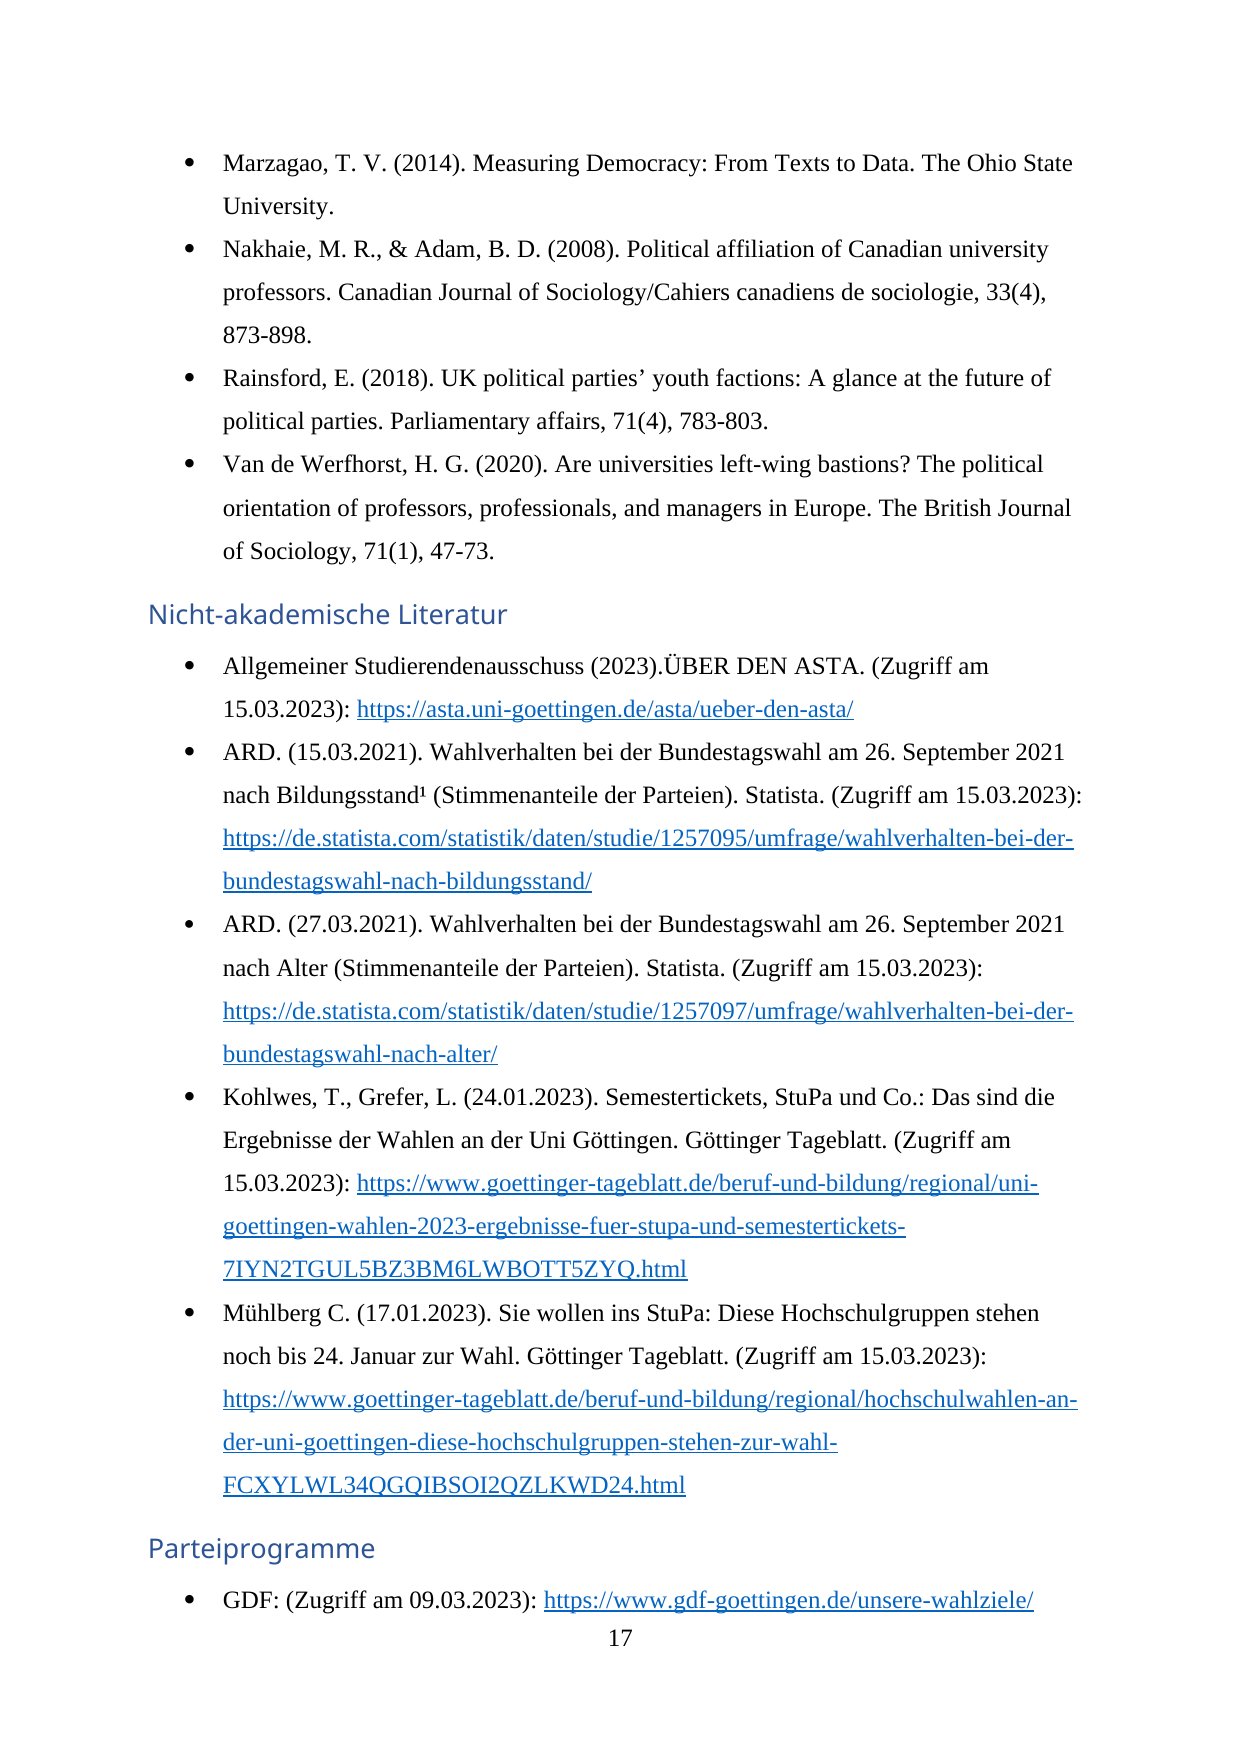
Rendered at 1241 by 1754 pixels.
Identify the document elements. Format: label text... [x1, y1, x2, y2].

list Marzagao, T. V. (2014). Measuring Democracy: From Texts to Data. The Ohio State University. [185, 148, 1093, 219]
list Kohlwes, T., Grefer, L. (24.01.2023). Semestertickets, StuPa und Co.: Das sind die Ergebnisse der Wahlen an der Uni Göttingen. Göttinger Tageblatt. (Zugriff am 15.03.2023): https://www.goettinger-tageblatt.de/beruf-und-bildung/regional/uni-goettingen-wahlen-2023-ergebnisse-fuer-stupa-und-semestertickets-7IYN2TGUL5BZ3BM6LWBOTT5ZYQ.html [185, 1082, 1093, 1283]
list ARD. (15.03.2021). Wahlverhalten bei der Bundestagswahl am 26. September 2021 nach Bildungsstand¹ (Stimmenanteile der Parteien). Statista. (Zugriff am 15.03.2023): https://de.statista.com/statistik/daten/studie/1257095/umfrage/wahlverhalten-bei-der-bundestagswahl-nach-bildungsstand/ [185, 737, 1093, 895]
list Van de Werfhorst, H. G. (2020). Are universities left‐wing bastions? The political orientation of professors, professionals, and managers in Europe. The British Journal of Sociology, 71(1), 47-73. [185, 449, 1093, 564]
subtitle Nicht-akademische Literatur [148, 596, 1093, 632]
subtitle Parteiprogramme [148, 1530, 1093, 1567]
list Mühlberg C. (17.01.2023). Sie wollen ins StuPa: Diese Hochschulgruppen stehen noch bis 24. Januar zur Wahl. Göttinger Tageblatt. (Zugriff am 15.03.2023): https://www.goettinger-tageblatt.de/beruf-und-bildung/regional/hochschulwahlen-an-der-uni-goettingen-diese-hochschulgruppen-stehen-zur-wahl-FCXYLWL34QGQIBSOI2QZLKWD24.html [185, 1298, 1093, 1499]
list Allgemeiner Studierendenausschuss (2023).ÜBER DEN ASTA. (Zugriff am 15.03.2023): https://asta.uni-goettingen.de/asta/ueber-den-asta/ [185, 651, 1093, 723]
list ARD. (27.03.2021). Wahlverhalten bei der Bundestagswahl am 26. September 2021 nach Alter (Stimmenanteile der Parteien). Statista. (Zugriff am 15.03.2023): https://de.statista.com/statistik/daten/studie/1257097/umfrage/wahlverhalten-bei-der-bundestagswahl-nach-alter/ [185, 909, 1093, 1068]
list GDF: (Zugriff am 09.03.2023): https://www.gdf-goettingen.de/unsere-wahlziele/ [185, 1585, 1093, 1614]
list Rainsford, E. (2018). UK political parties’ youth factions: A glance at the future of political parties. Parliamentary affairs, 71(4), 783-803. [185, 363, 1093, 435]
